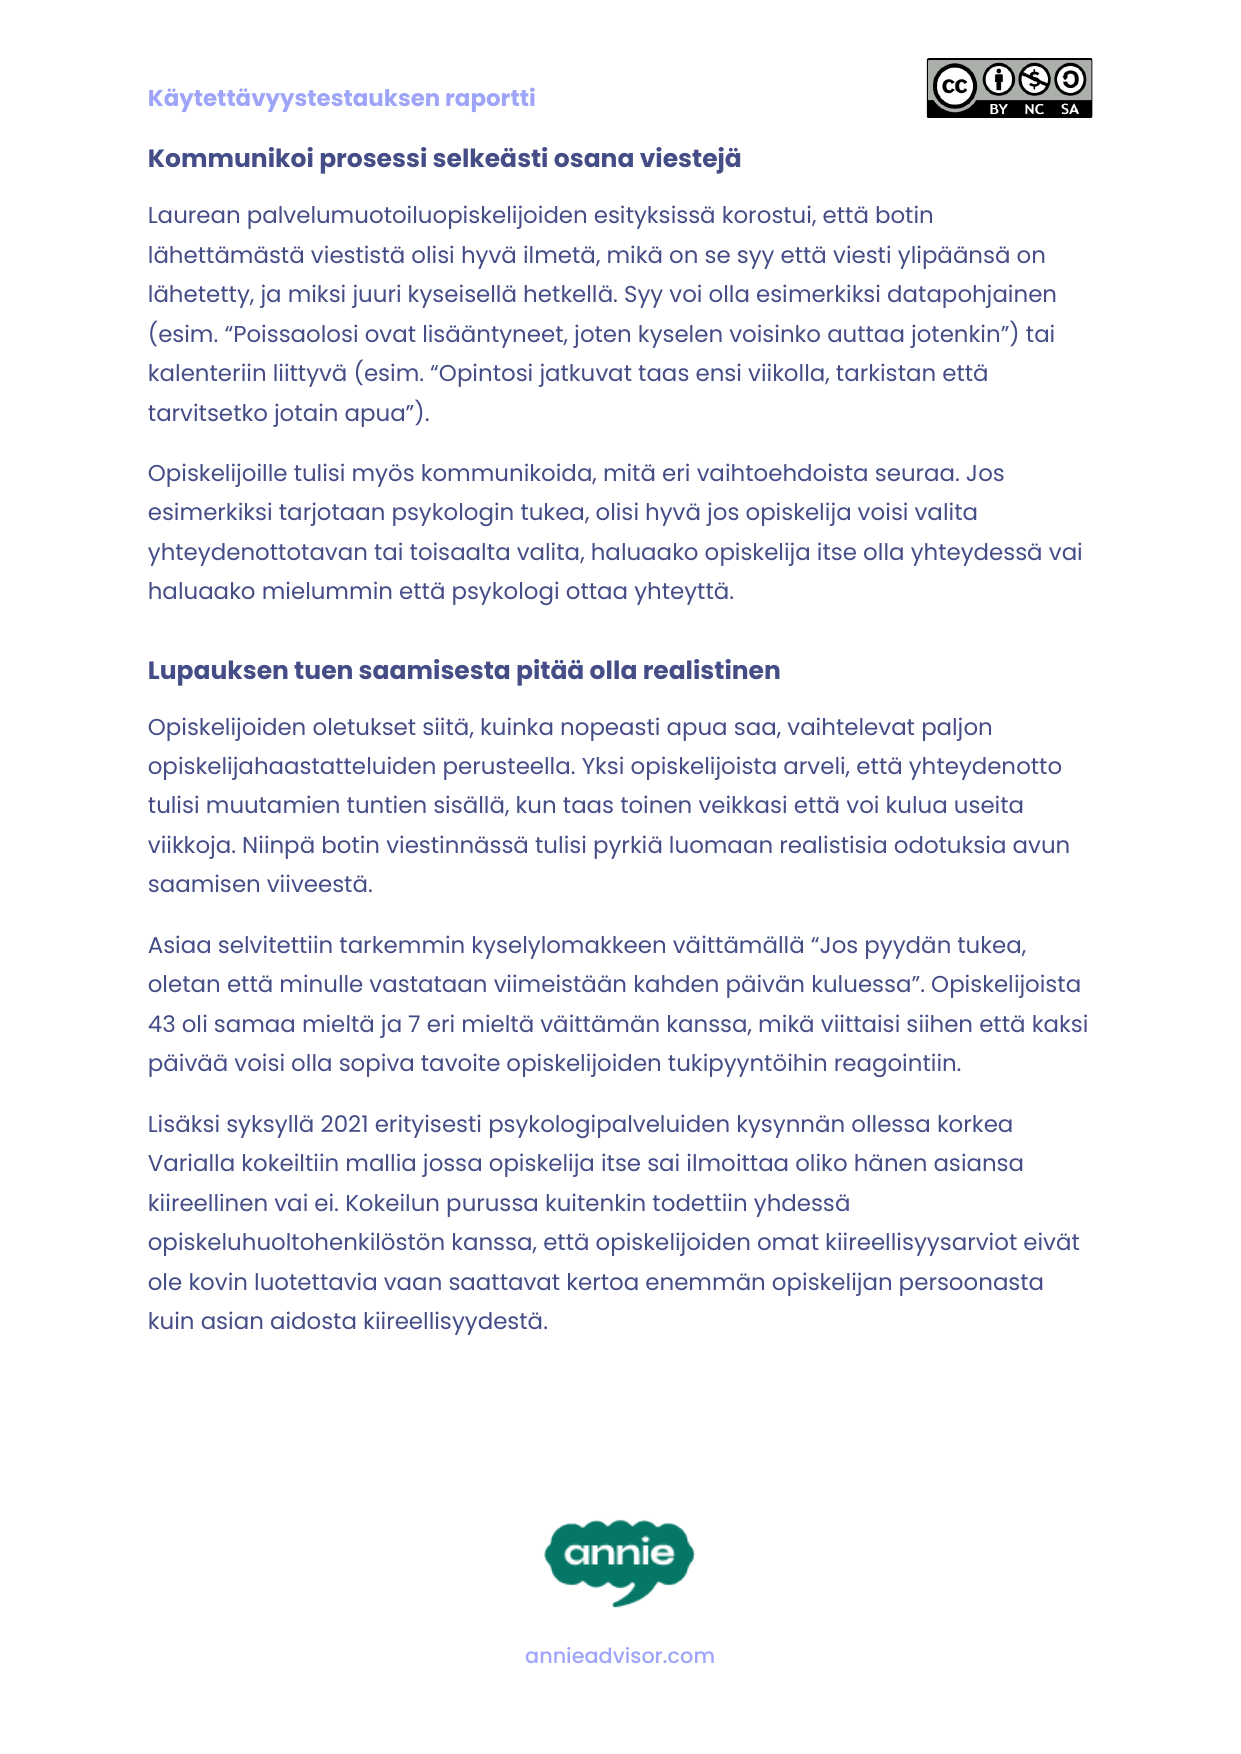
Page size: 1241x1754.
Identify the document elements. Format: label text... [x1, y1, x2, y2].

text Laurean palvelumuotoiluopiskelijoiden esityksissä korostui, että botin lähettämästä viestistä olisi hyvä ilmetä, mikä on se syy että viesti ylipäänsä on lähetetty, ja miksi juuri kyseisellä hetkellä. Syy voi olla esimerkiksi datapohjainen (esim. “Poissaolosi ovat lisääntyneet, joten kyselen voisinko auttaa jotenkin”) tai kalenteriin liittyvä (esim. “Opintosi jatkuvat taas ensi viikolla, tarkistan että tarvitsetko jotain apua”). [148, 197, 1093, 429]
subtitle Lupauksen tuen saamisesta pitää olla realistinen [148, 650, 1093, 688]
text Lisäksi syksyllä 2021 erityisesti psykologipalveluiden kysynnän ollessa korkea Varialla kokeiltiin mallia jossa opiskelija itse sai ilmoittaa oliko hänen asiansa kiireellinen vai ei. Kokeilun purussa kuitenkin todettiin yhdessä opiskeluhuoltohenkilöstön kanssa, että opiskelijoiden omat kiireellisyysarviot eivät ole kovin luotettavia vaan saattavat kertoa enemmän opiskelijan persoonasta kuin asian aidosta kiireellisyydestä. [148, 1106, 1093, 1337]
picture [542, 1517, 699, 1614]
subtitle Kommunikoi prosessi selkeästi osana viestejä [148, 139, 1093, 176]
text Asiaa selvitettiin tarkemmin kyselylomakkeen väittämällä “Jos pyydän tukea, oletan että minulle vastataan viimeistään kahden päivän kuluessa”. Opiskelijoista 43 oli samaa mieltä ja 7 eri mieltä väittämän kanssa, mikä viittaisi siihen että kaksi päivää voisi olla sopiva tavoite opiskelijoiden tukipyyntöihin reagointiin. [148, 927, 1093, 1080]
text Opiskelijoiden oletukset siitä, kuinka nopeasti apua saa, vaihtelevat paljon opiskelijahaastatteluiden perusteella. Yksi opiskelijoista arveli, että yhteydenotto tulisi muutamien tuntien sisällä, kun taas toinen veikkasi että voi kulua useita viikkoja. Niinpä botin viestinnässä tulisi pyrkiä luomaan realistisia odotuksia avun saamisen viiveestä. [148, 709, 1093, 901]
text Opiskelijoille tulisi myös kommunikoida, mitä eri vaihtoehdoista seuraa. Jos esimerkiksi tarjotaan psykologin tukea, olisi hyvä jos opiskelija voisi valita yhteydenottotavan tai toisaalta valita, haluaako opiskelija itse olla yhteydessä vai haluaako mielummin että psykologi ottaa yhteyttä. [148, 455, 1093, 608]
picture [926, 58, 1093, 118]
